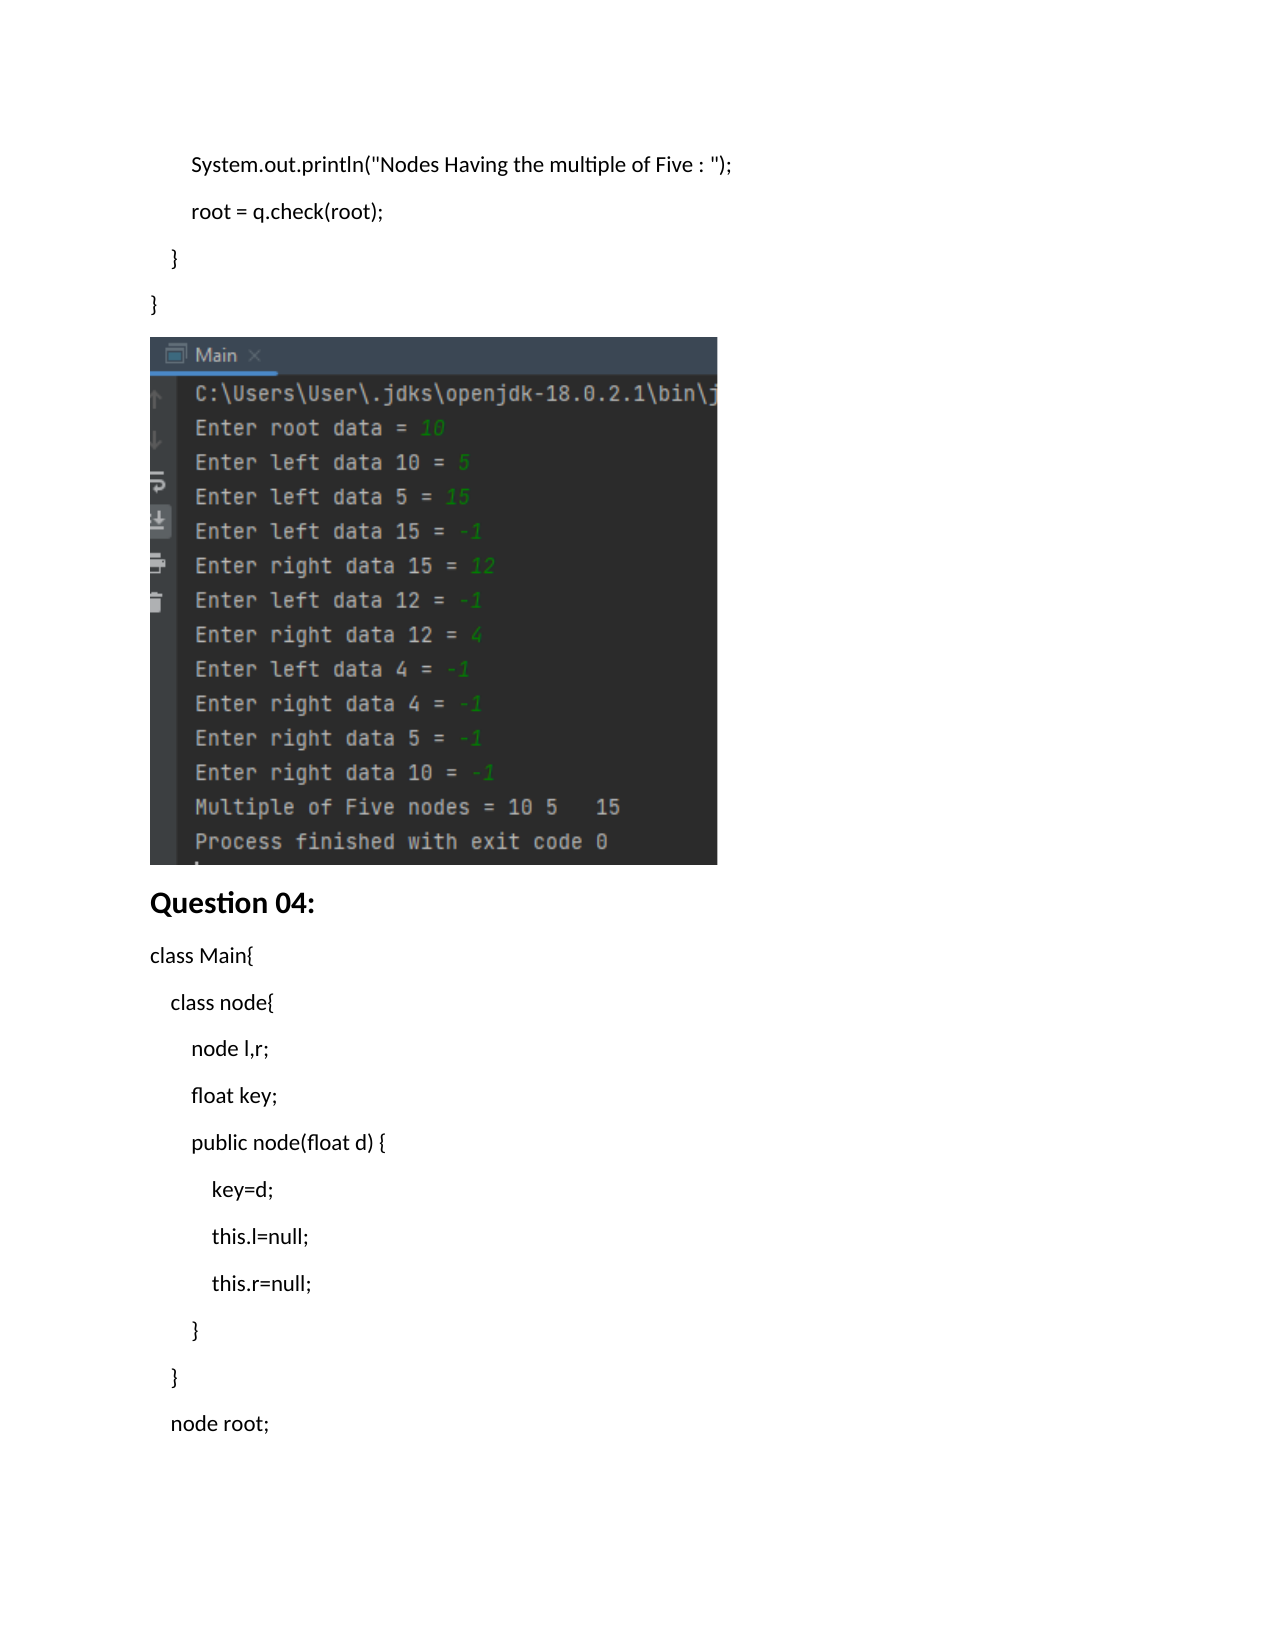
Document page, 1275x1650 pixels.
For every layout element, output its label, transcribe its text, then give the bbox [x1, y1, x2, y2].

text public node(float d) { [150, 1128, 1125, 1156]
text } [150, 1316, 1125, 1344]
text } [150, 1363, 1125, 1391]
text class node{ [150, 988, 1125, 1016]
text node root; [150, 1409, 1125, 1438]
text } [150, 244, 1125, 272]
picture [150, 337, 718, 865]
text this.r=null; [150, 1269, 1125, 1297]
text } [150, 291, 1125, 319]
text root = q.check(root); [150, 197, 1125, 225]
text key=d; [150, 1175, 1125, 1203]
text this.l=null; [150, 1222, 1125, 1250]
text System.out.println("Nodes Having the multiple of Five : "); [150, 150, 1125, 178]
text node l,r; [150, 1034, 1125, 1063]
text float key; [150, 1081, 1125, 1109]
text class Main{ [150, 941, 1125, 969]
text Question 04: [150, 883, 1125, 921]
